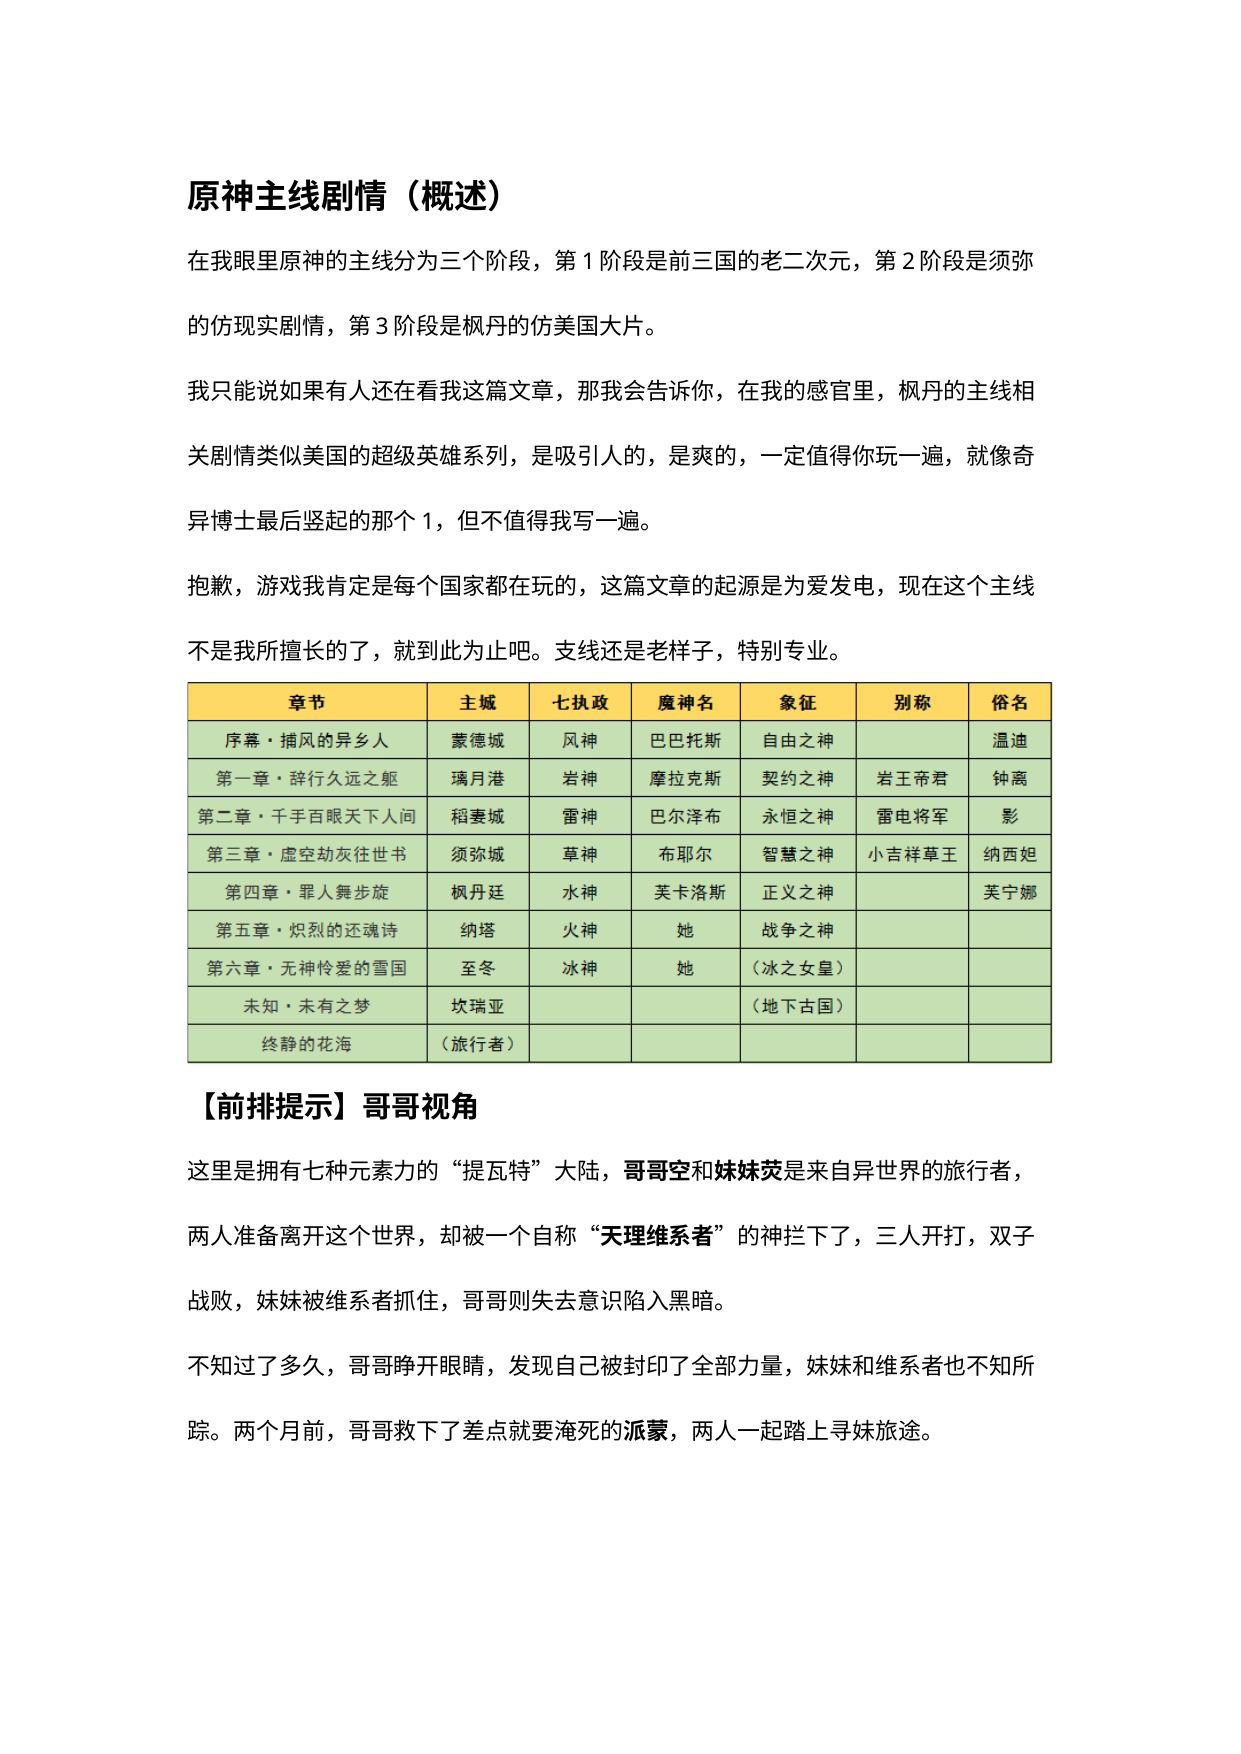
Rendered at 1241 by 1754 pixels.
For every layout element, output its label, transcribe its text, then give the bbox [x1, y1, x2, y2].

text 【前排提示】哥哥视角 [187, 1072, 1053, 1137]
text 我只能说如果有人还在看我这篇文章，那我会告诉你，在我的感官里，枫丹的主线相关剧情类似美国的超级英雄系列，是吸引人的，是爽的，一定值得你玩一遍，就像奇异博士最后竖起的那个1，但不值得我写一遍。 [187, 357, 1053, 552]
text 抱歉，游戏我肯定是每个国家都在玩的，这篇文章的起源是为爱发电，现在这个主线不是我所擅长的了，就到此为止吧。支线还是老样子，特别专业。 [187, 552, 1053, 682]
text 这里是拥有七种元素力的“提瓦特”大陆，哥哥空和妹妹荧是来自异世界的旅行者，两人准备离开这个世界，却被一个自称“天理维系者”的神拦下了，三人开打，双子战败，妹妹被维系者抓住，哥哥则失去意识陷入黑暗。 [187, 1137, 1053, 1332]
text 在我眼里原神的主线分为三个阶段，第1阶段是前三国的老二次元，第2阶段是须弥的仿现实剧情，第3阶段是枫丹的仿美国大片。 [187, 227, 1053, 357]
text 不知过了多久，哥哥睁开眼睛，发现自己被封印了全部力量，妹妹和维系者也不知所踪。两个月前，哥哥救下了差点就要淹死的派蒙，两人一起踏上寻妹旅途。 [187, 1332, 1053, 1462]
picture [187, 682, 1053, 1064]
text 原神主线剧情（概述） [187, 162, 1053, 227]
